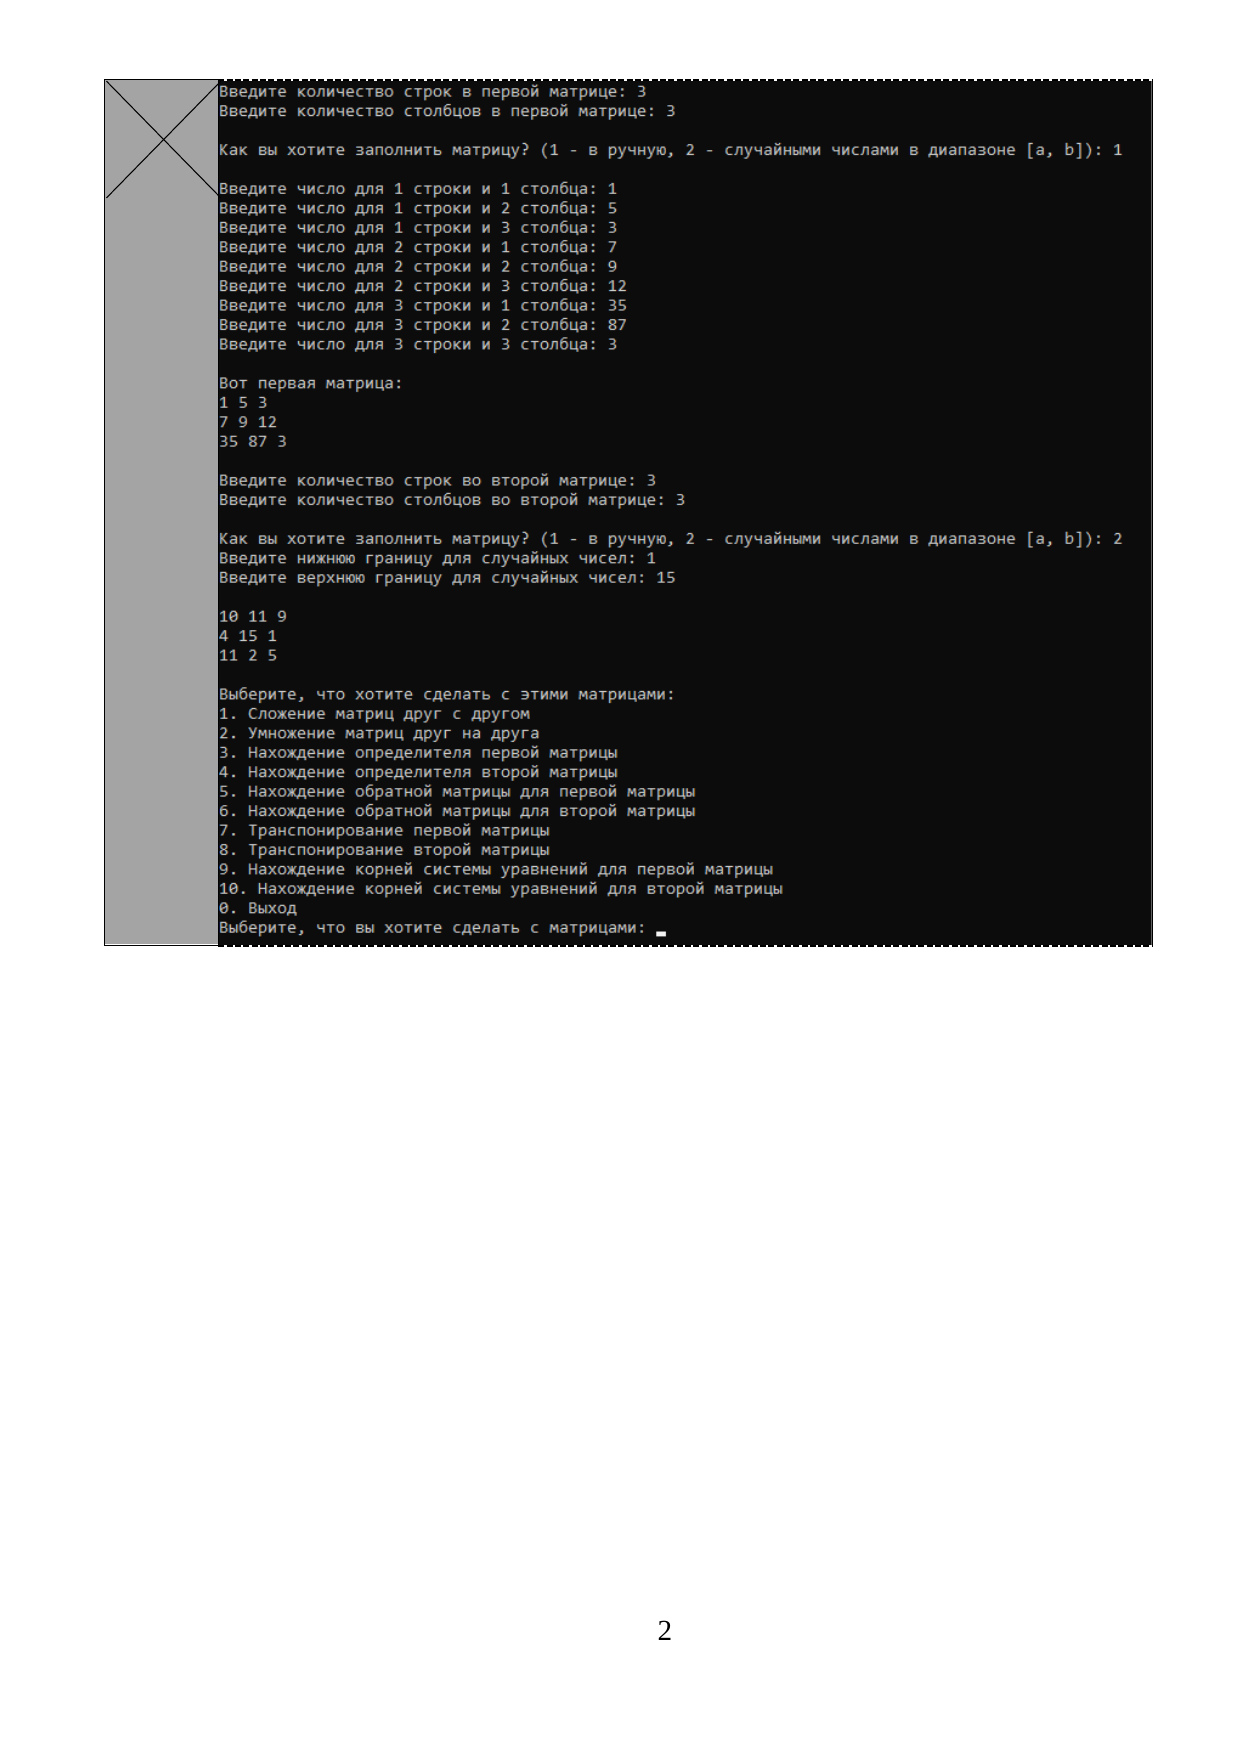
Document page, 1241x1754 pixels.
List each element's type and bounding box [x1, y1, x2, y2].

picture [219, 81, 1152, 945]
table_cell [105, 80, 218, 944]
